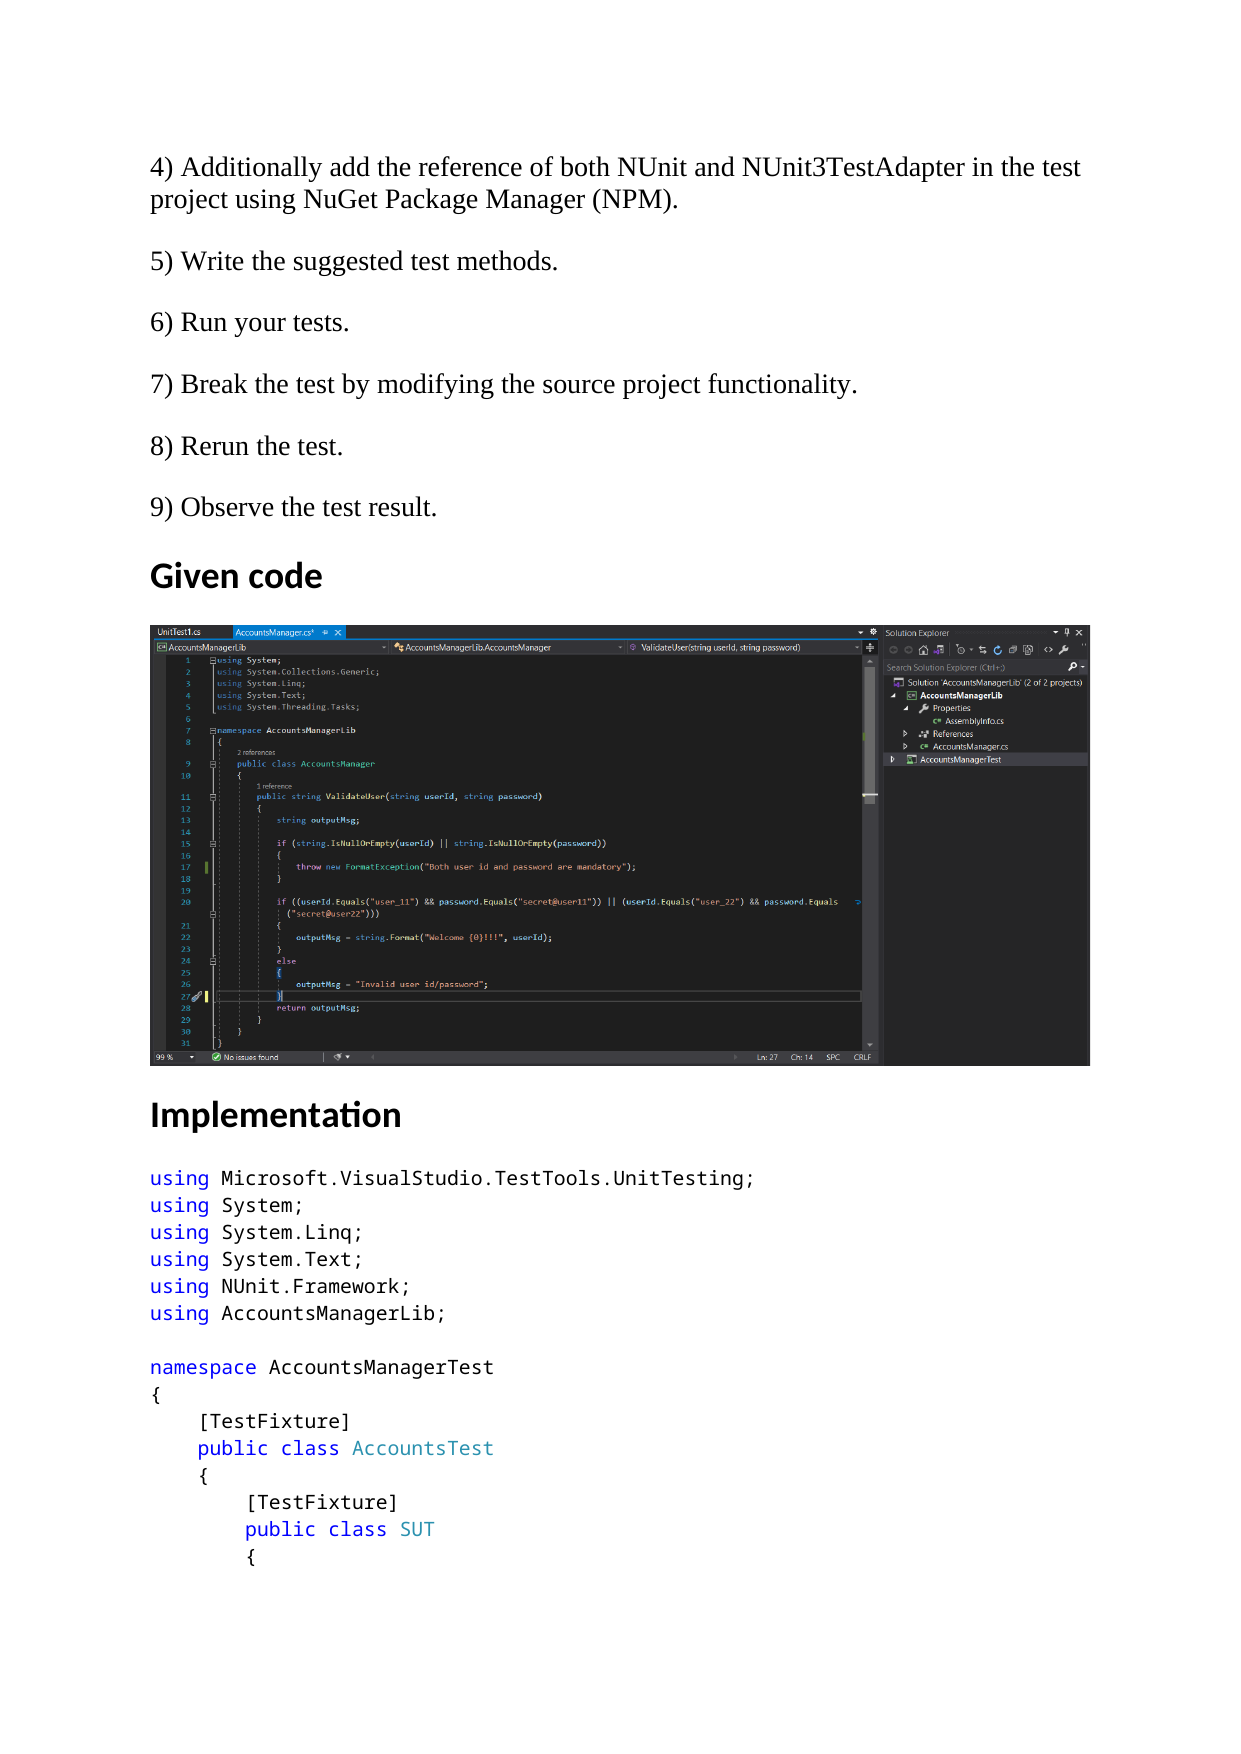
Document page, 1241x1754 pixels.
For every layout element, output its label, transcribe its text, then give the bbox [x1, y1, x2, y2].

text using System.Linq; [150, 1218, 1090, 1245]
text 6) Run your tests. [150, 306, 1090, 338]
text using Microsoft.VisualStudio.TestTools.UnitTesting; [150, 1164, 1090, 1191]
text using AccountsManagerLib; [150, 1299, 1090, 1326]
text using System; [150, 1191, 1090, 1218]
text [TestFixture] [150, 1407, 1090, 1434]
text 9) Observe the test result. [150, 490, 1090, 523]
text Given code [150, 552, 1090, 598]
text 7) Break the test by modifying the source project functionality. [150, 367, 1090, 399]
picture [150, 625, 1091, 1066]
text namespace AccountsManagerTest [150, 1353, 1090, 1380]
text { [150, 1461, 1090, 1488]
text 5) Write the suggested test methods. [150, 244, 1090, 276]
text [TestFixture] [150, 1488, 1090, 1515]
text Implementation [150, 1091, 1090, 1136]
text { [150, 1380, 1090, 1407]
text { [150, 1542, 1090, 1569]
text using System.Text; [150, 1245, 1090, 1272]
text 8) Rerun the test. [150, 429, 1090, 461]
text public class SUT [150, 1515, 1090, 1542]
text public class AccountsTest [150, 1434, 1090, 1461]
text using NUnit.Framework; [150, 1272, 1090, 1299]
text 4) Additionally add the reference of both NUnit and NUnit3TestAdapter in the test project using NuGet Package Manager (NPM). [150, 150, 1090, 215]
